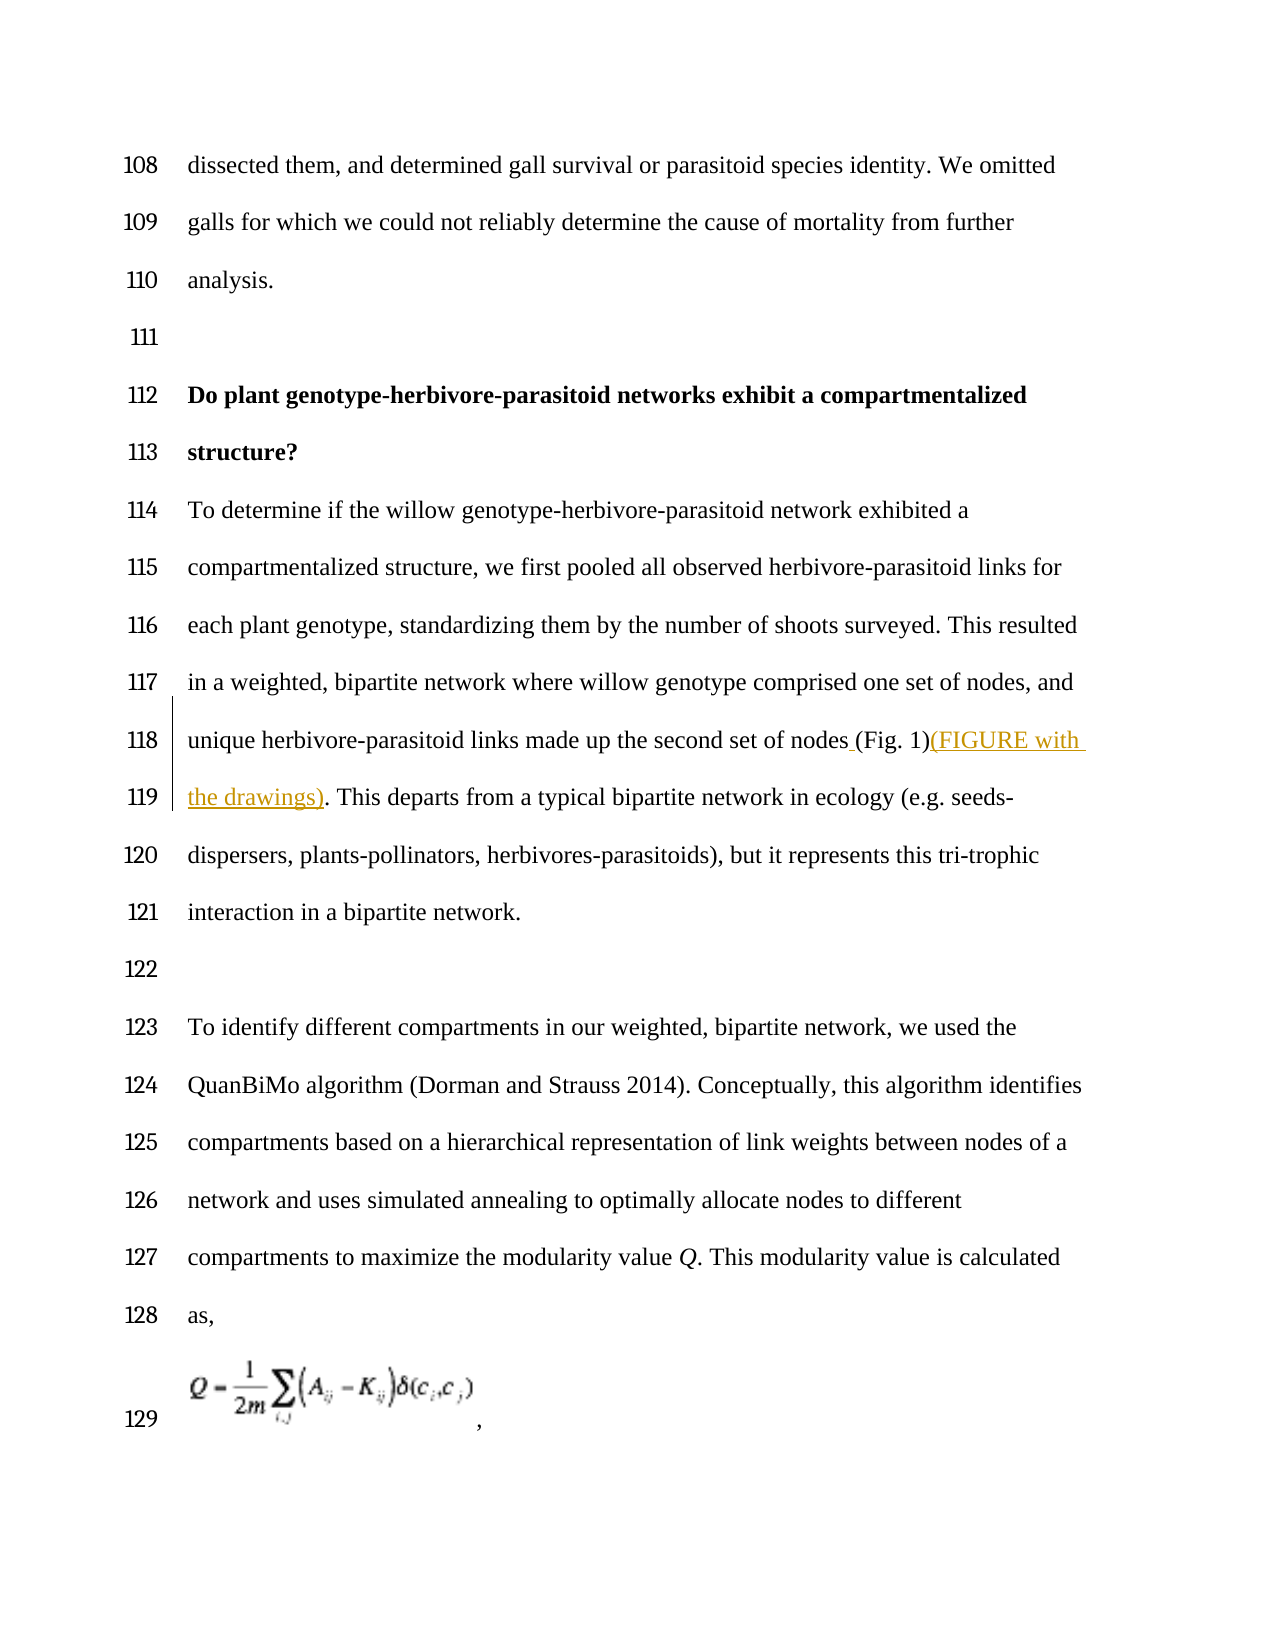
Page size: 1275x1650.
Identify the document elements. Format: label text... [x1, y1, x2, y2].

text To identify different compartments in our weighted, bipartite network, we used the QuanBiMo algorithm (Dorman and Strauss 2014). Conceptually, this algorithm identifies compartments based on a hierarchical representation of link weights between nodes of a network and uses simulated annealing to optimally allocate nodes to different compartments to maximize the modularity value Q. This modularity value is calculated as, [187, 1012, 1088, 1329]
text To determine if the willow genotype-herbivore-parasitoid network exhibited a compartmentalized structure, we first pooled all observed herbivore-parasitoid links for each plant genotype, standardizing them by the number of shoots surveyed. This resulted in a weighted, bipartite network where willow genotype comprised one set of nodes, and unique herbivore-parasitoid links made up the second set of nodes(Fig. 1). This departs from a typical bipartite network in ecology (e.g. seeds-dispersers, plants-pollinators, herbivores-parasitoids), but it represents this tri-trophic interaction in a bipartite network. [187, 495, 1088, 926]
picture [187, 1357, 477, 1427]
text Do plant genotype-herbivore-parasitoid networks exhibit a compartmentalized structure? [187, 380, 1088, 466]
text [187, 150, 1088, 294]
